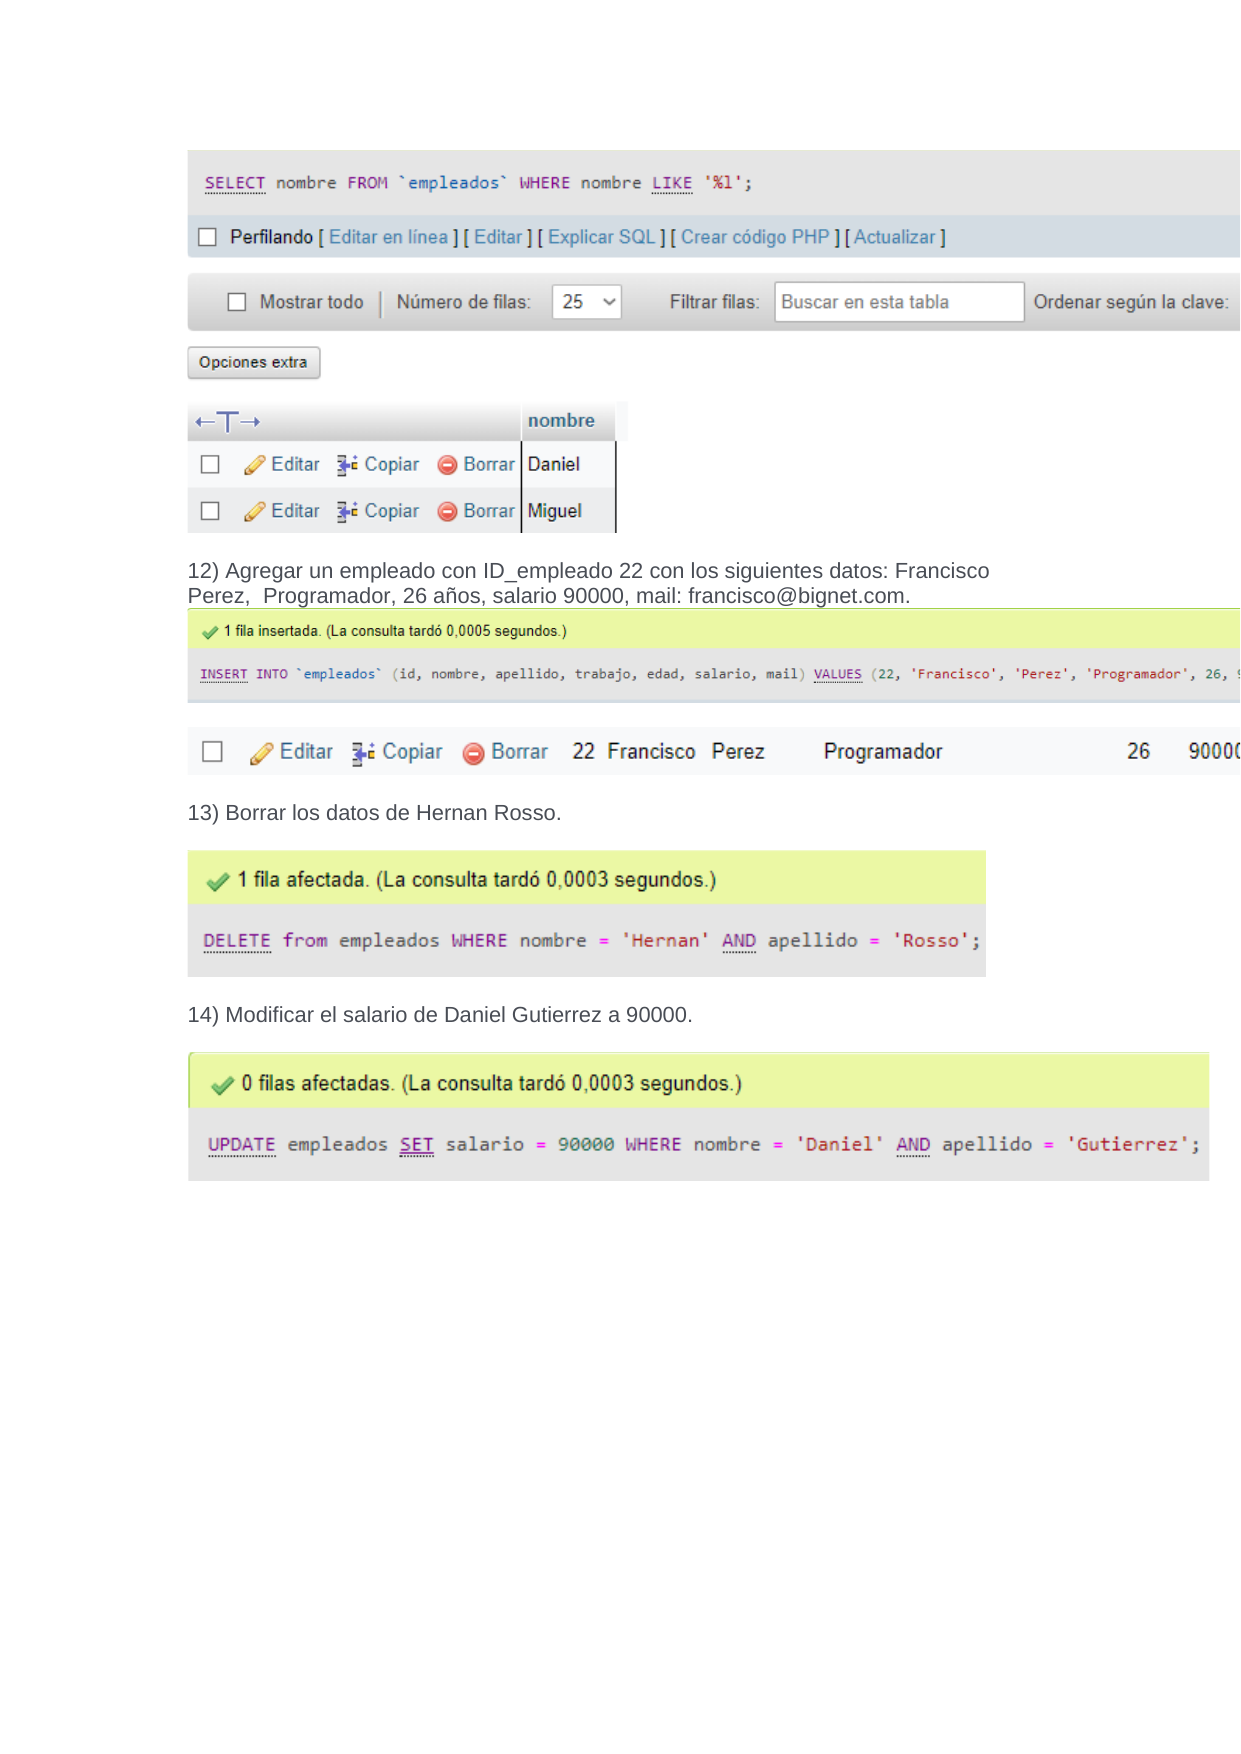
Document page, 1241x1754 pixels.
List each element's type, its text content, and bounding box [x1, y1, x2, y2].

picture [187, 150, 1241, 533]
picture [187, 608, 1241, 703]
list 13) Borrar los datos de Hernan Rosso. [187, 775, 1053, 825]
list 14) Modificar el salario de Daniel Gutierrez a 90000. [187, 976, 1053, 1027]
list 12) Agregar un empleado con ID_empleado 22 con los siguientes datos: Francisco Perez, Programador, 26 años, salario 90000, mail: francisco@bignet.com. [187, 533, 1053, 608]
picture [187, 1052, 1210, 1181]
picture [187, 850, 986, 977]
picture [187, 727, 1241, 775]
